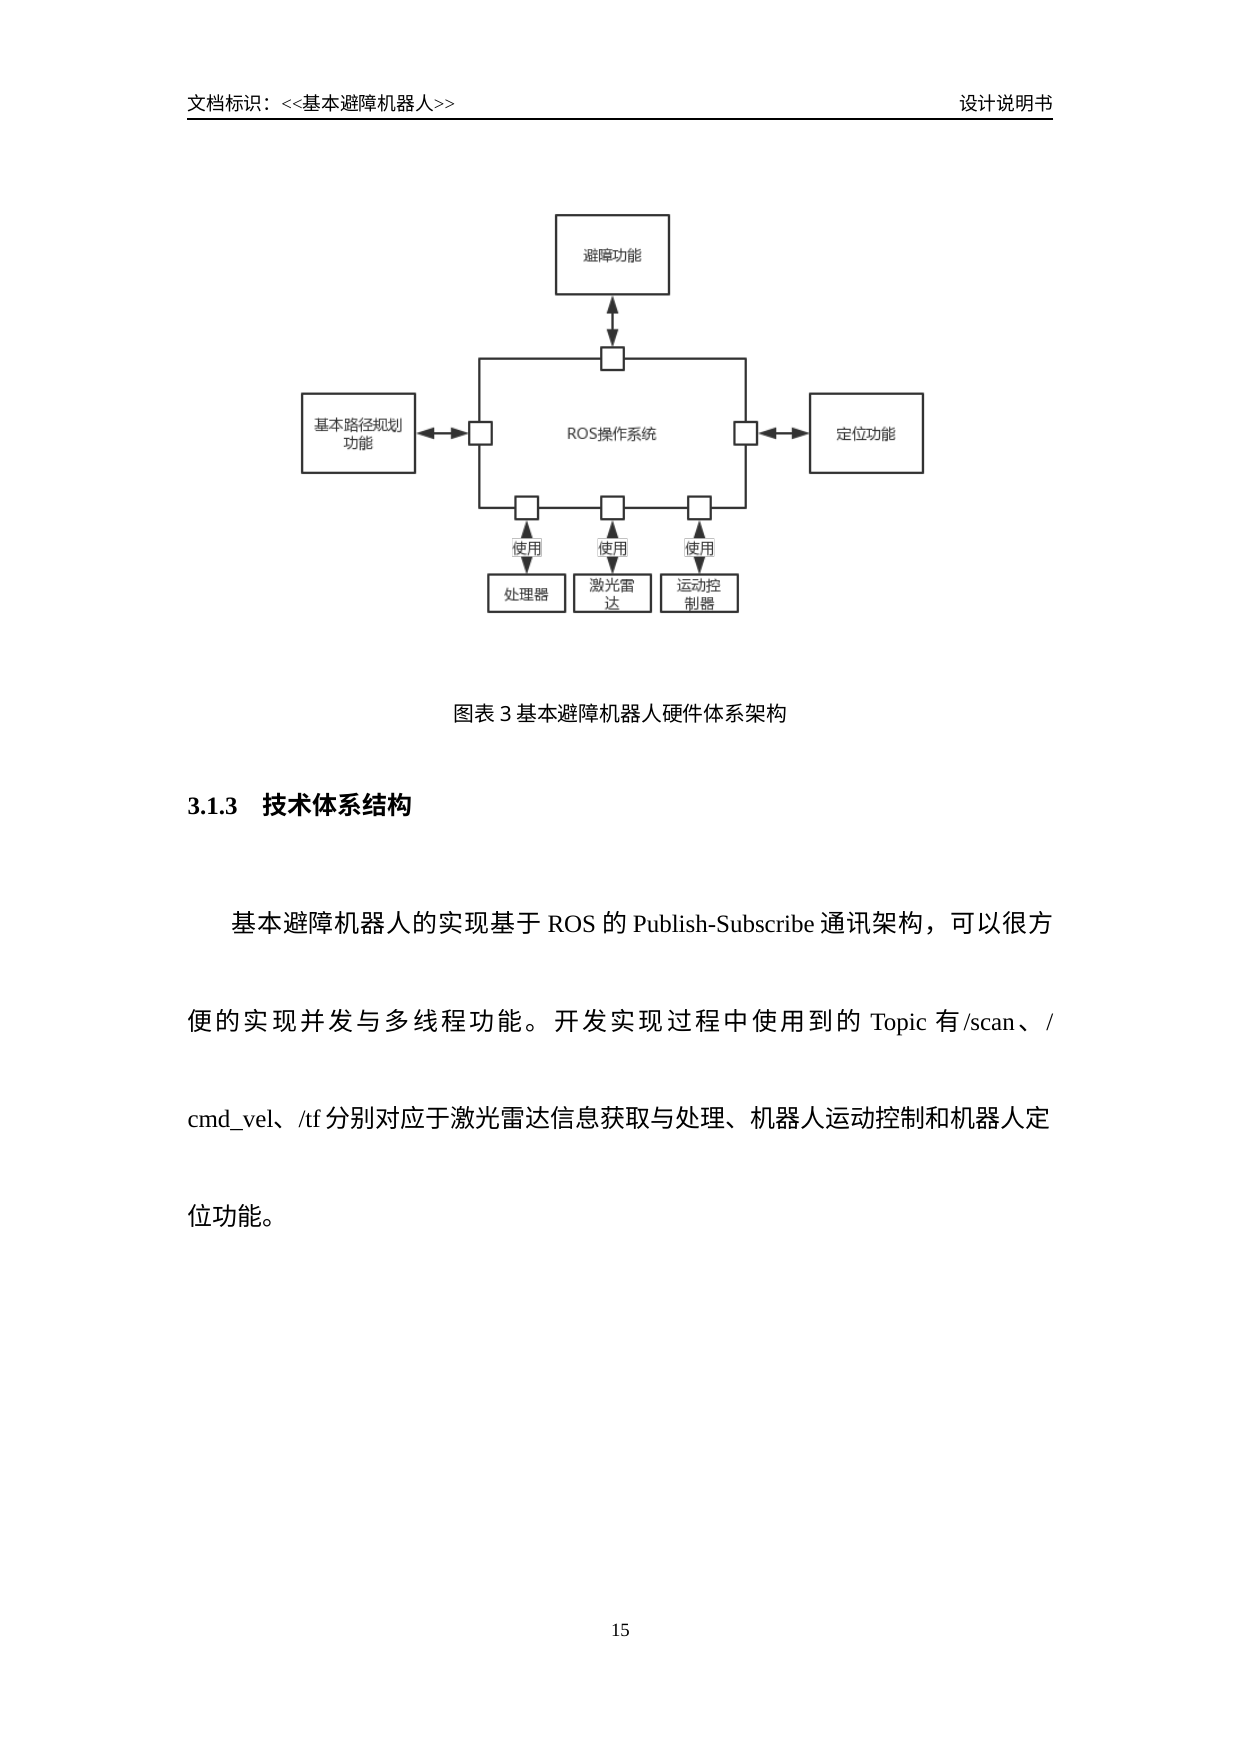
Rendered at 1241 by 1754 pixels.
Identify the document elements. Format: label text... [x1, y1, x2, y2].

text 图表 3 基本避障机器人硬件体系架构 [187, 696, 1053, 729]
text 基本避障机器人的实现基于ROS的Publish-Subscribe通讯架构，可以很方便的实现并发与多线程功能。开发实现过程中使用到的Topic有/scan、/cmd_vel、/tf分别对应于激光雷达信息获取与处理、机器人运动控制和机器人定位功能。 [187, 889, 1053, 1247]
picture [248, 162, 993, 682]
subtitle 技术体系结构 [187, 771, 1053, 836]
